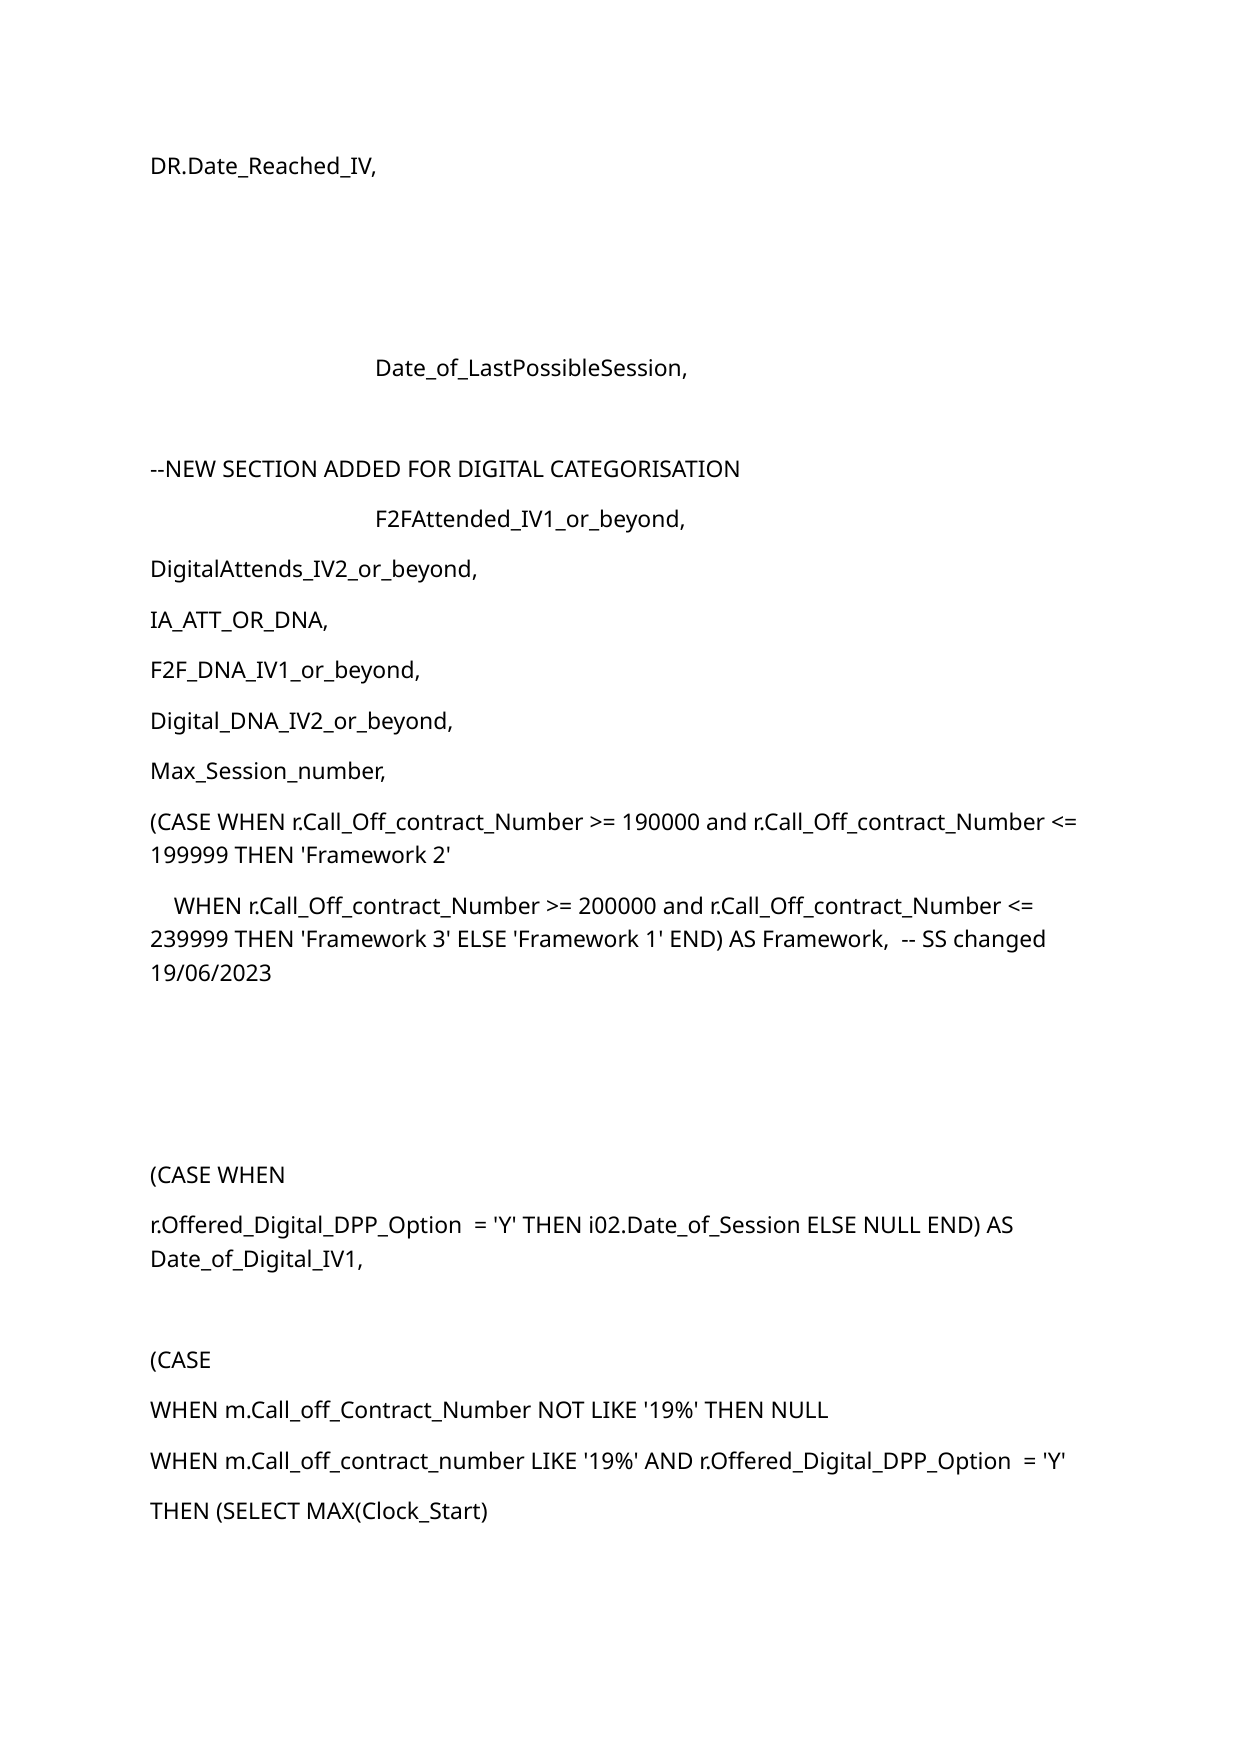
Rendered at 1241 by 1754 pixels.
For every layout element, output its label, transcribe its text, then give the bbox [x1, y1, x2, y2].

text WHEN r.Call_Off_contract_Number >= 200000 and r.Call_Off_contract_Number <= 239999 THEN 'Framework 3' ELSE 'Framework 1' END) AS Framework, -- SS changed 19/06/2023 [150, 889, 1090, 988]
text F2FAttended_IV1_or_beyond, [150, 503, 1090, 534]
text WHEN m.Call_off_contract_number LIKE '19%' AND r.Offered_Digital_DPP_Option = 'Y' [150, 1444, 1090, 1476]
text r.Offered_Digital_DPP_Option = 'Y' THEN i02.Date_of_Session ELSE NULL END) AS Date_of_Digital_IV1, [150, 1209, 1090, 1274]
text --NEW SECTION ADDED FOR DIGITAL CATEGORISATION [150, 452, 1090, 484]
text F2F_DNA_IV1_or_beyond, [150, 654, 1090, 685]
text (CASE WHEN [150, 1159, 1090, 1190]
text Max_Session_number, [150, 755, 1090, 786]
text THEN (SELECT MAX(Clock_Start) [150, 1495, 1090, 1526]
text DR.Date_Reached_IV, [150, 150, 1090, 181]
text WHEN m.Call_off_Contract_Number NOT LIKE '19%' THEN NULL [150, 1394, 1090, 1425]
text Date_of_LastPossibleSession, [150, 352, 1090, 383]
text IA_ATT_OR_DNA, [150, 604, 1090, 635]
text (CASE WHEN r.Call_Off_contract_Number >= 190000 and r.Call_Off_contract_Number <= 199999 THEN 'Framework 2' [150, 805, 1090, 870]
text DigitalAttends_IV2_or_beyond, [150, 553, 1090, 584]
text Digital_DNA_IV2_or_beyond, [150, 704, 1090, 736]
text (CASE [150, 1344, 1090, 1375]
